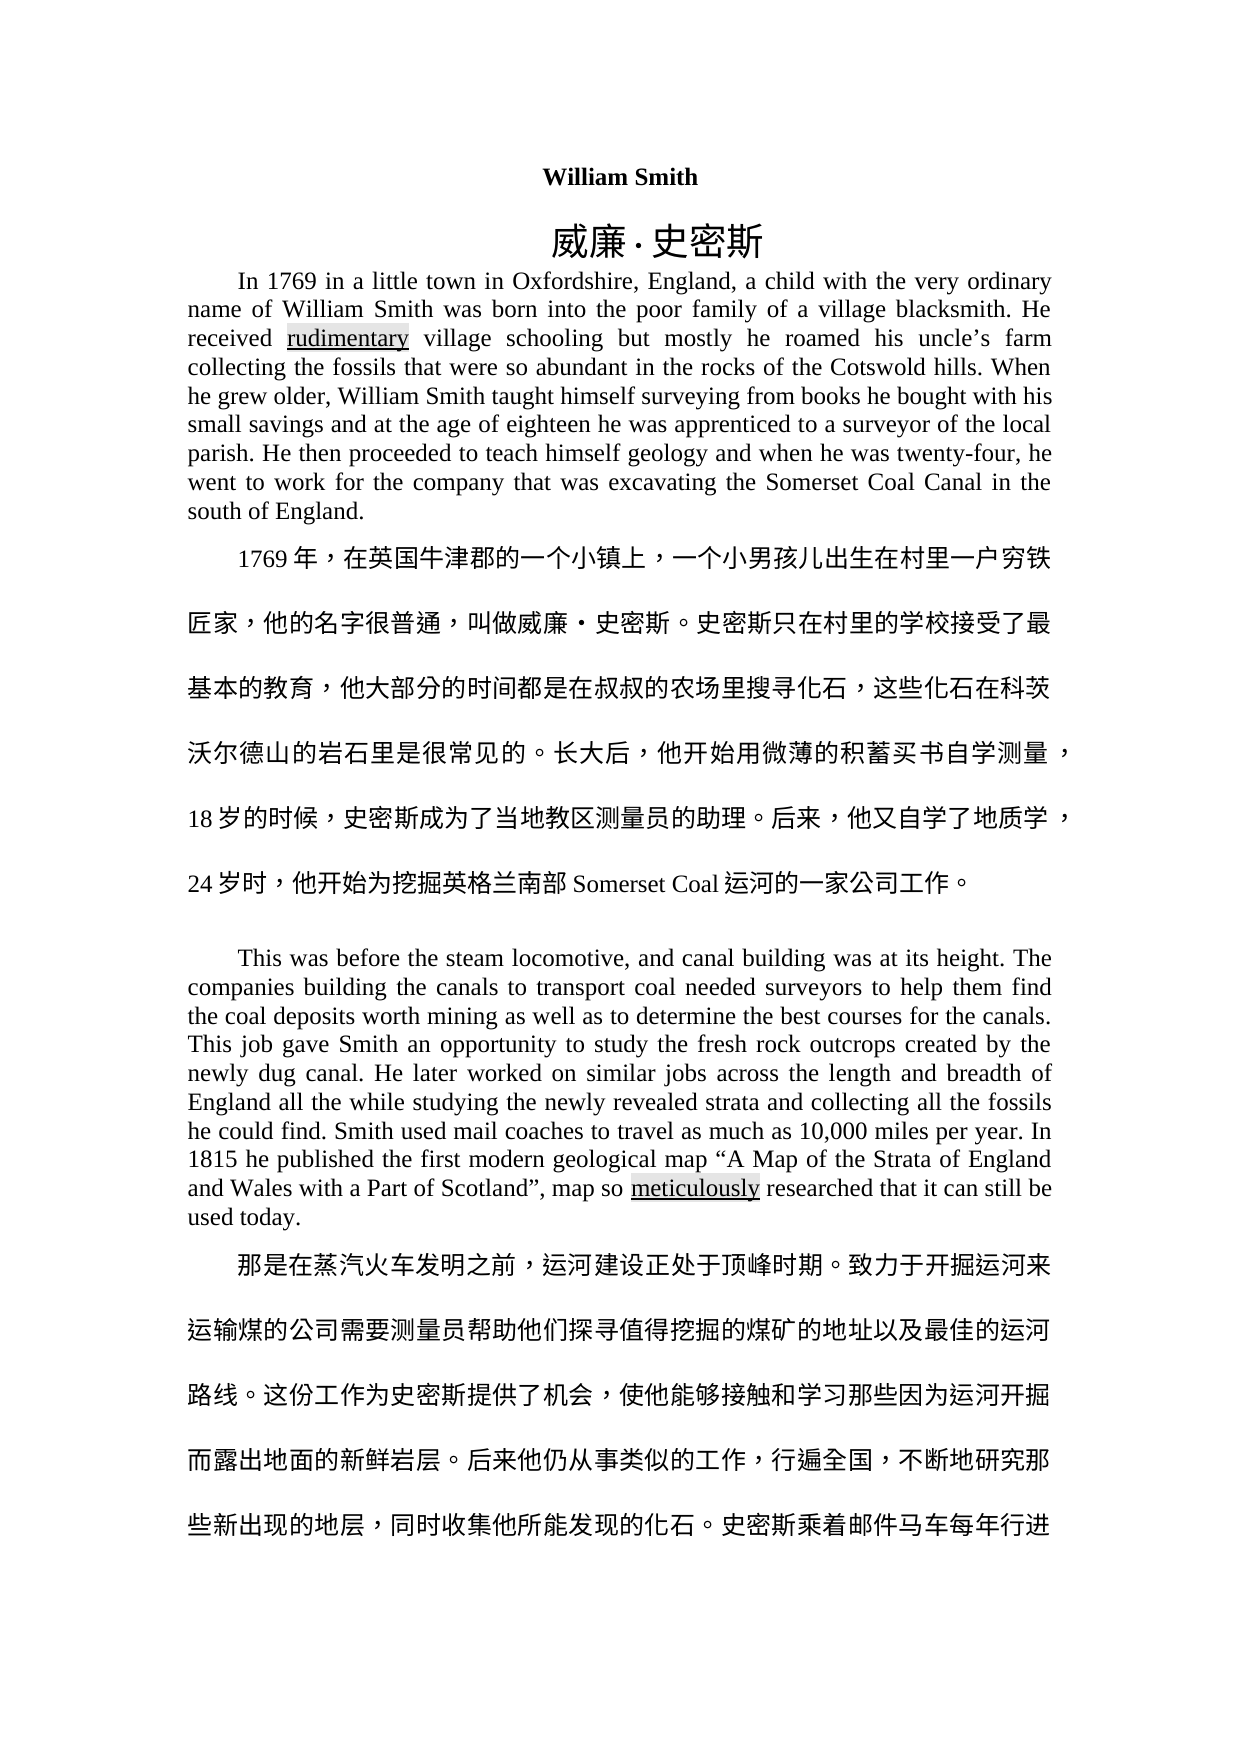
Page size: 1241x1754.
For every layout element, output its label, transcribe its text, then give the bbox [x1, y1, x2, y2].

text In 1769 in a little town in Oxfordshire, England, a child with the very ordinary name of William Smith was born into the poor family of a village blacksmith. He received rudimentary village schooling but mostly he roamed his uncle’s farm collecting the fossils that were so abundant in the rocks of the Cotswold hills. When he grew older, William Smith taught himself surveying from books he bought with his small savings and at the age of eighteen he was apprenticed to a surveyor of the local parish. He then proceeded to teach himself geology and when he was twenty-four, he went to work for the company that was excavating the Somerset Coal Canal in the south of England. [187, 266, 1053, 524]
text 1769年，在英国牛津郡的一个小镇上，一个小男孩儿出生在村里一户穷铁匠家，他的名字很普通，叫做威廉•史密斯。史密斯只在村里的学校接受了最基本的教育，他大部分的时间都是在叔叔的农场里搜寻化石，这些化石在科茨沃尔德山的岩石里是很常见的。长大后，他开始用微薄的积蓄买书自学测量，18岁的时候，史密斯成为了当地教区测量员的助理。后来，他又自学了地质学，24岁时，他开始为挖掘英格兰南部Somerset Coal运河的一家公司工作。 [187, 524, 1053, 914]
text 威廉•史密斯 [187, 212, 1053, 266]
title William Smith [187, 162, 1053, 191]
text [187, 1231, 1053, 1556]
text This was before the steam locomotive, and canal building was at its height. The companies building the canals to transport coal needed surveyors to help them find the coal deposits worth mining as well as to determine the best courses for the canals. This job gave Smith an opportunity to study the fresh rock outcrops created by the newly dug canal. He later worked on similar jobs across the length and breadth of England all the while studying the newly revealed strata and collecting all the fossils he could find. Smith used mail coaches to travel as much as 10,000 miles per year. In 1815 he published the first modern geological map “A Map of the Strata of England and Wales with a Part of Scotland”, map so meticulously researched that it can still be used today. [187, 943, 1053, 1231]
